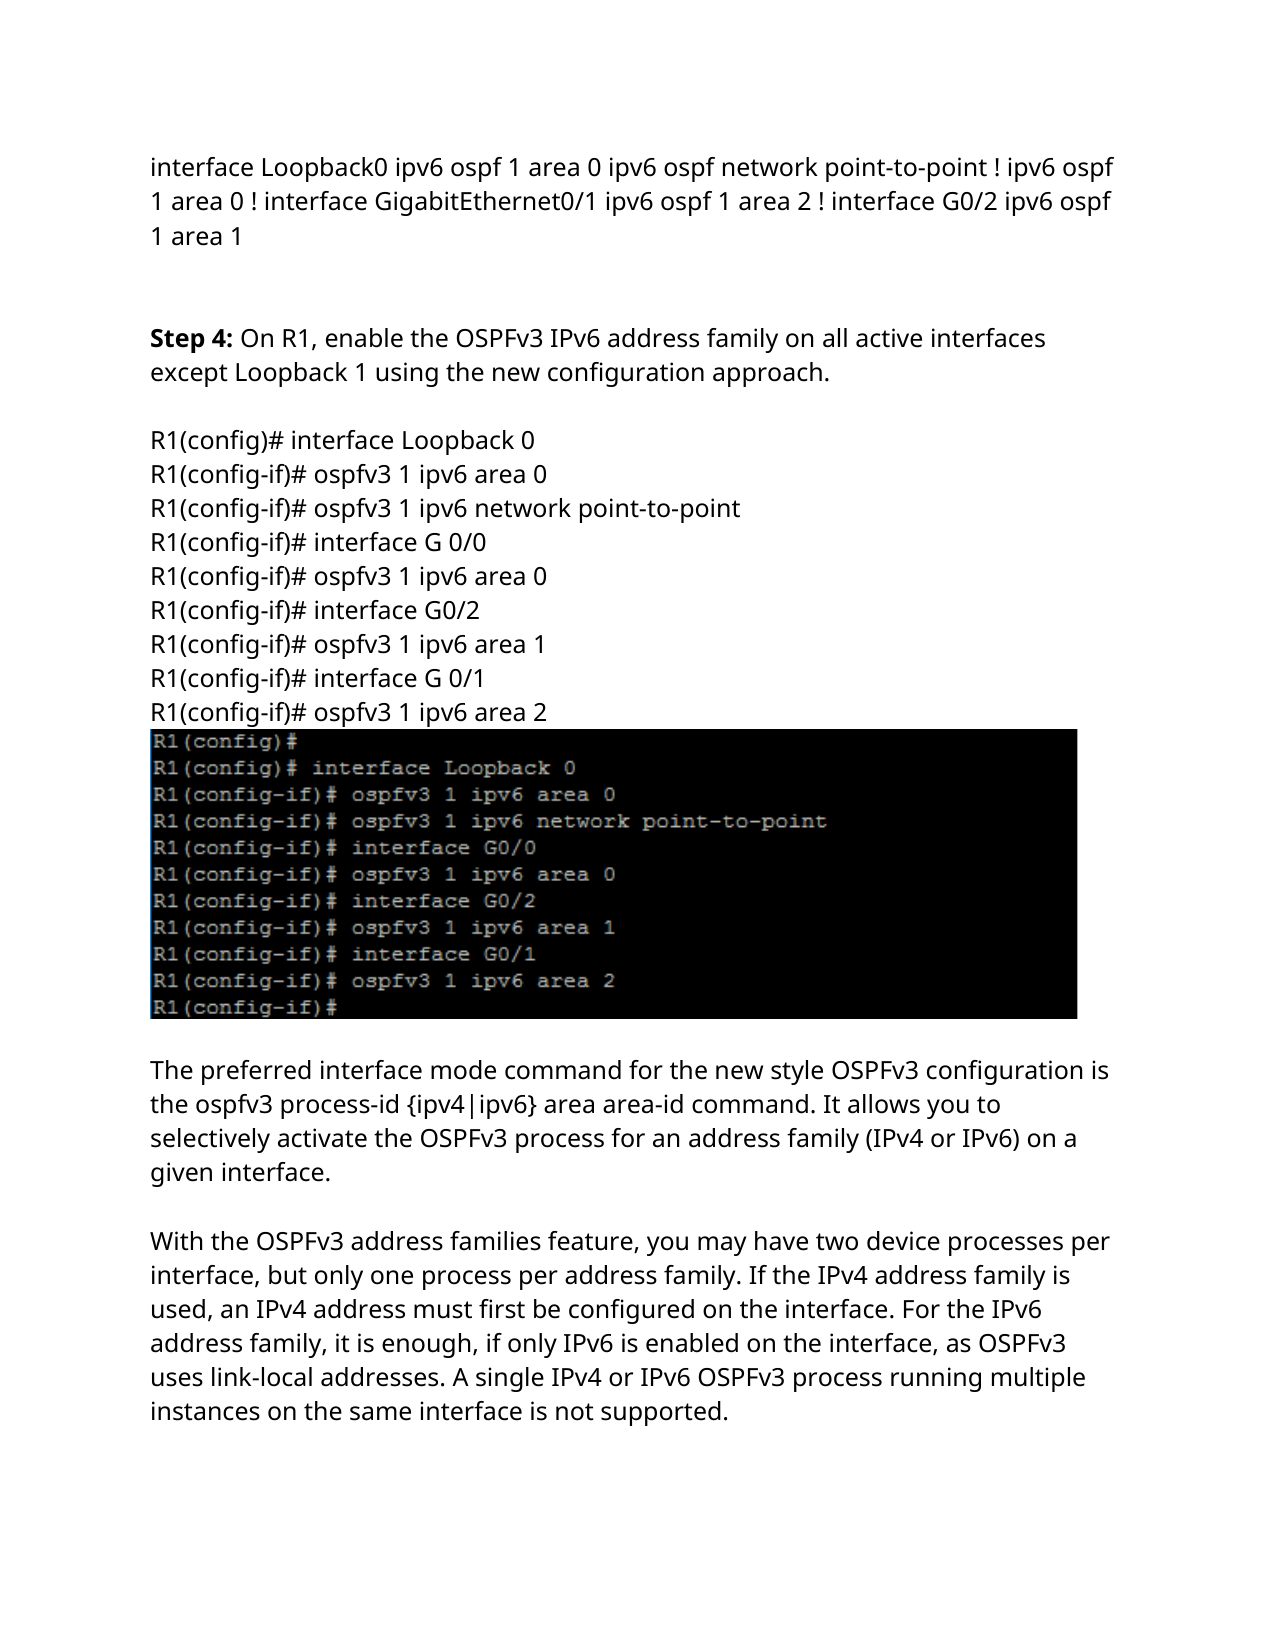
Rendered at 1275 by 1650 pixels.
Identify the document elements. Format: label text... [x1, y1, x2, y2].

text R1(config)# interface Loopback 0 [150, 422, 1125, 457]
text R1(config-if)# ospfv3 1 ipv6 network point-to-point [150, 491, 1125, 525]
text R1(config-if)# interface G 0/1 [150, 661, 1125, 695]
text The preferred interface mode command for the new style OSPFv3 configuration is the ospfv3 process-id {ipv4|ipv6} area area-id command. It allows you to selectively activate the OSPFv3 process for an address family (IPv4 or IPv6) on a given interface. [150, 1053, 1125, 1189]
text R1(config-if)# ospfv3 1 ipv6 area 0 [150, 559, 1125, 593]
text R1(config-if)# interface G 0/0 [150, 525, 1125, 559]
text R1(config-if)# ospfv3 1 ipv6 area 1 [150, 627, 1125, 661]
text interface Loopback0 ipv6 ospf 1 area 0 ipv6 ospf network point-to-point ! ipv6 ospf 1 area 0 ! interface GigabitEthernet0/1 ipv6 ospf 1 area 2 ! interface G0/2 ipv6 ospf 1 area 1 [150, 150, 1125, 252]
text Step 4: On R1, enable the OSPFv3 IPv6 address family on all active interfaces except Loopback 1 using the new configuration approach. [150, 320, 1125, 388]
text R1(config-if)# ospfv3 1 ipv6 area 2 [150, 695, 1125, 729]
text R1(config-if)# ospfv3 1 ipv6 area 0 [150, 457, 1125, 491]
text R1(config-if)# interface G0/2 [150, 593, 1125, 627]
text With the OSPFv3 address families feature, you may have two device processes per interface, but only one process per address family. If the IPv4 address family is used, an IPv4 address must first be configured on the interface. For the IPv6 address family, it is enough, if only IPv6 is enabled on the interface, as OSPFv3 uses link-local addresses. A single IPv4 or IPv6 OSPFv3 process running multiple instances on the same interface is not supported. [150, 1223, 1125, 1428]
